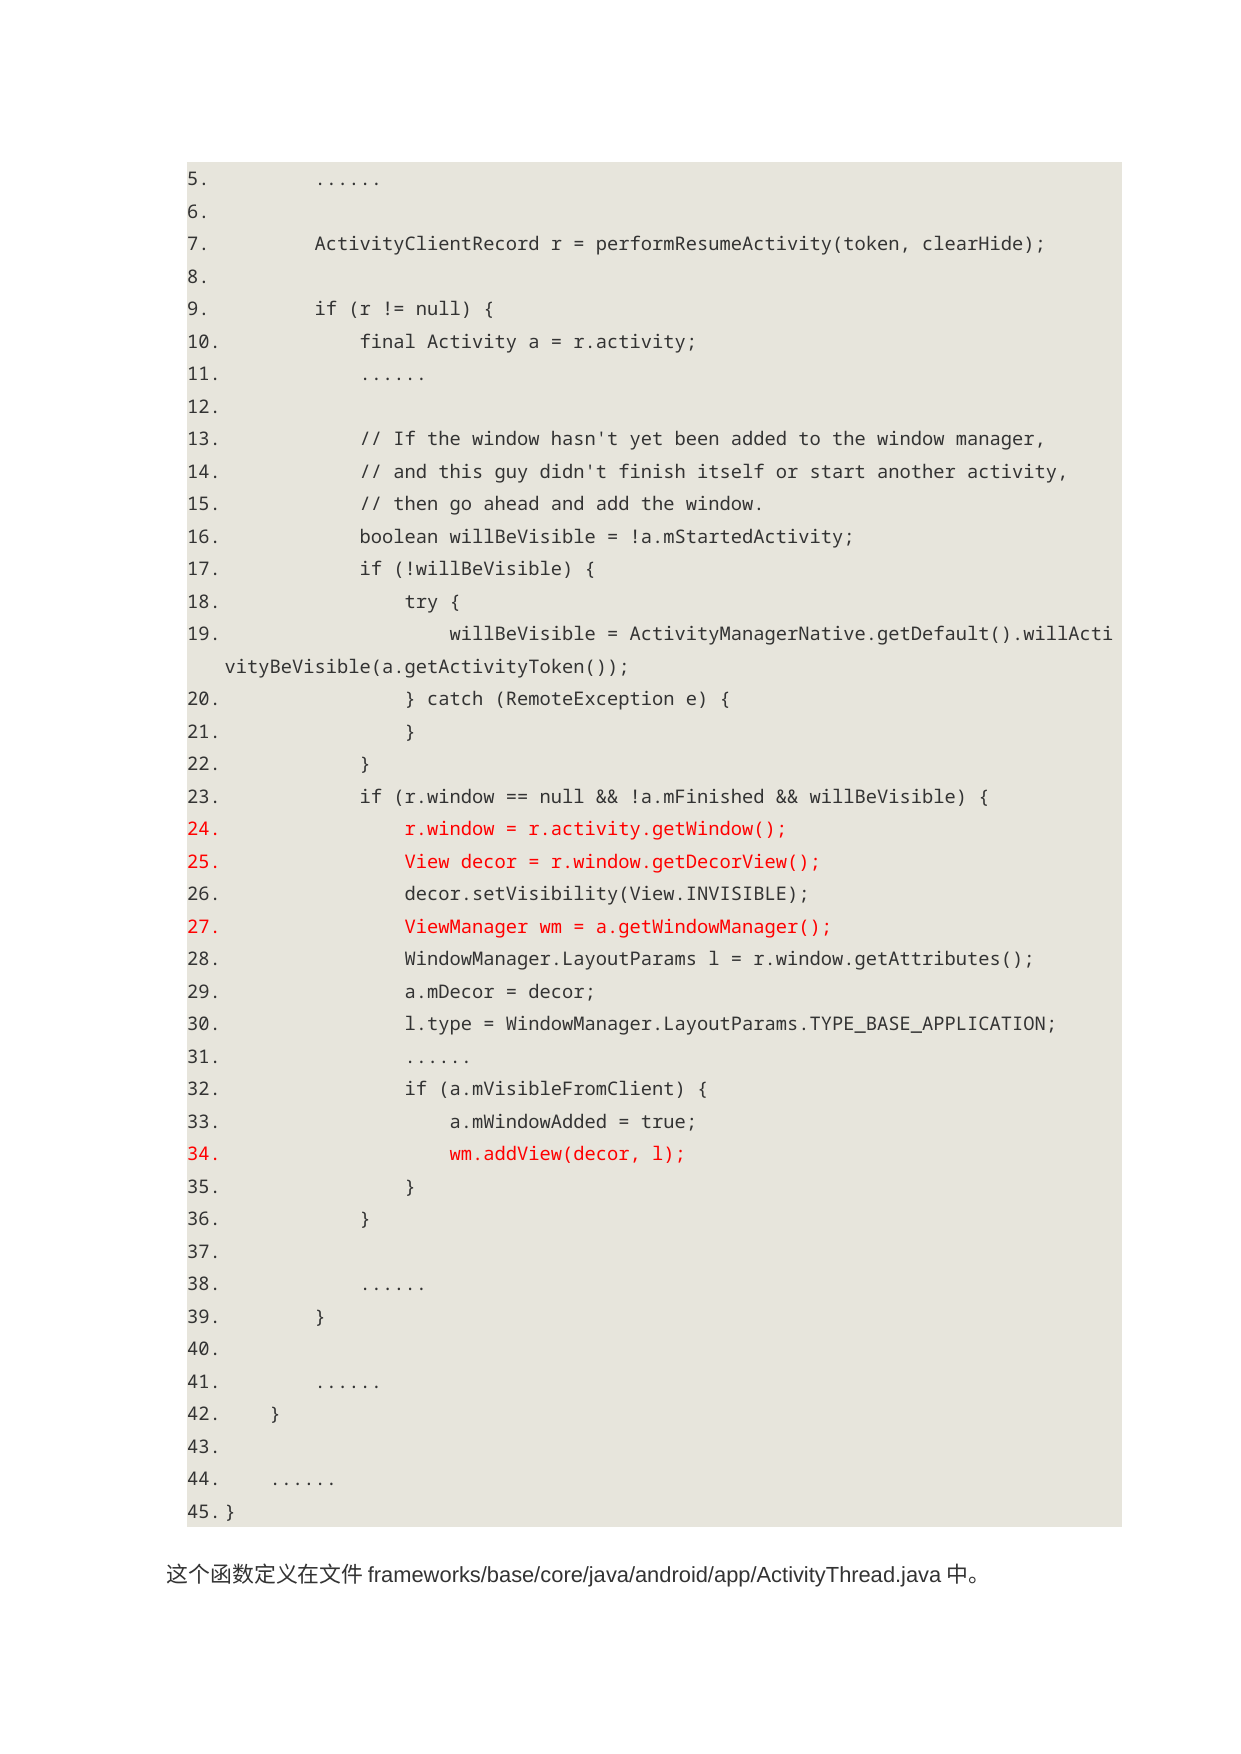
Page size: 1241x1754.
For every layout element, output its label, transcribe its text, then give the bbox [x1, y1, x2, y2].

list ...... [187, 162, 1122, 194]
text 这个函数定义在文件frameworks/base/core/java/android/app/ActivityThread.java中。 [118, 1556, 1122, 1589]
list l.type = WindowManager.LayoutParams.TYPE_BASE_APPLICATION; [187, 1007, 1122, 1039]
list willBeVisible = ActivityManagerNative.getDefault().willActivityBeVisible(a.getActivityToken()); [187, 617, 1122, 682]
list } catch (RemoteException e) { [187, 682, 1122, 714]
list // then go ahead and add the window. [187, 487, 1122, 519]
list ...... [187, 357, 1122, 389]
list ViewManager wm = a.getWindowManager(); [187, 909, 1122, 942]
list } [187, 1494, 1122, 1527]
list } [187, 1397, 1122, 1429]
list // If the window hasn't yet been added to the window manager, [187, 422, 1122, 454]
list } [187, 747, 1122, 779]
list ...... [187, 1267, 1122, 1299]
list r.window = r.activity.getWindow(); [187, 812, 1122, 844]
list boolean willBeVisible = !a.mStartedActivity; [187, 519, 1122, 552]
list ...... [187, 1364, 1122, 1397]
list if (r.window == null && !a.mFinished && willBeVisible) { [187, 779, 1122, 812]
list } [187, 1299, 1122, 1332]
list } [187, 1202, 1122, 1234]
list final Activity a = r.activity; [187, 324, 1122, 357]
list if (a.mVisibleFromClient) { [187, 1072, 1122, 1104]
list } [187, 1169, 1122, 1202]
list if (r != null) { [187, 292, 1122, 324]
list ...... [187, 1039, 1122, 1072]
list ...... [187, 1462, 1122, 1494]
list WindowManager.LayoutParams l = r.window.getAttributes(); [187, 942, 1122, 974]
list View decor = r.window.getDecorView(); [187, 844, 1122, 877]
list a.mWindowAdded = true; [187, 1104, 1122, 1137]
list a.mDecor = decor; [187, 974, 1122, 1007]
list // and this guy didn't finish itself or start another activity, [187, 454, 1122, 487]
list wm.addView(decor, l); [187, 1137, 1122, 1169]
list ActivityClientRecord r = performResumeActivity(token, clearHide); [187, 227, 1122, 259]
list decor.setVisibility(View.INVISIBLE); [187, 877, 1122, 909]
list try { [187, 584, 1122, 617]
list } [187, 714, 1122, 747]
list if (!willBeVisible) { [187, 552, 1122, 584]
